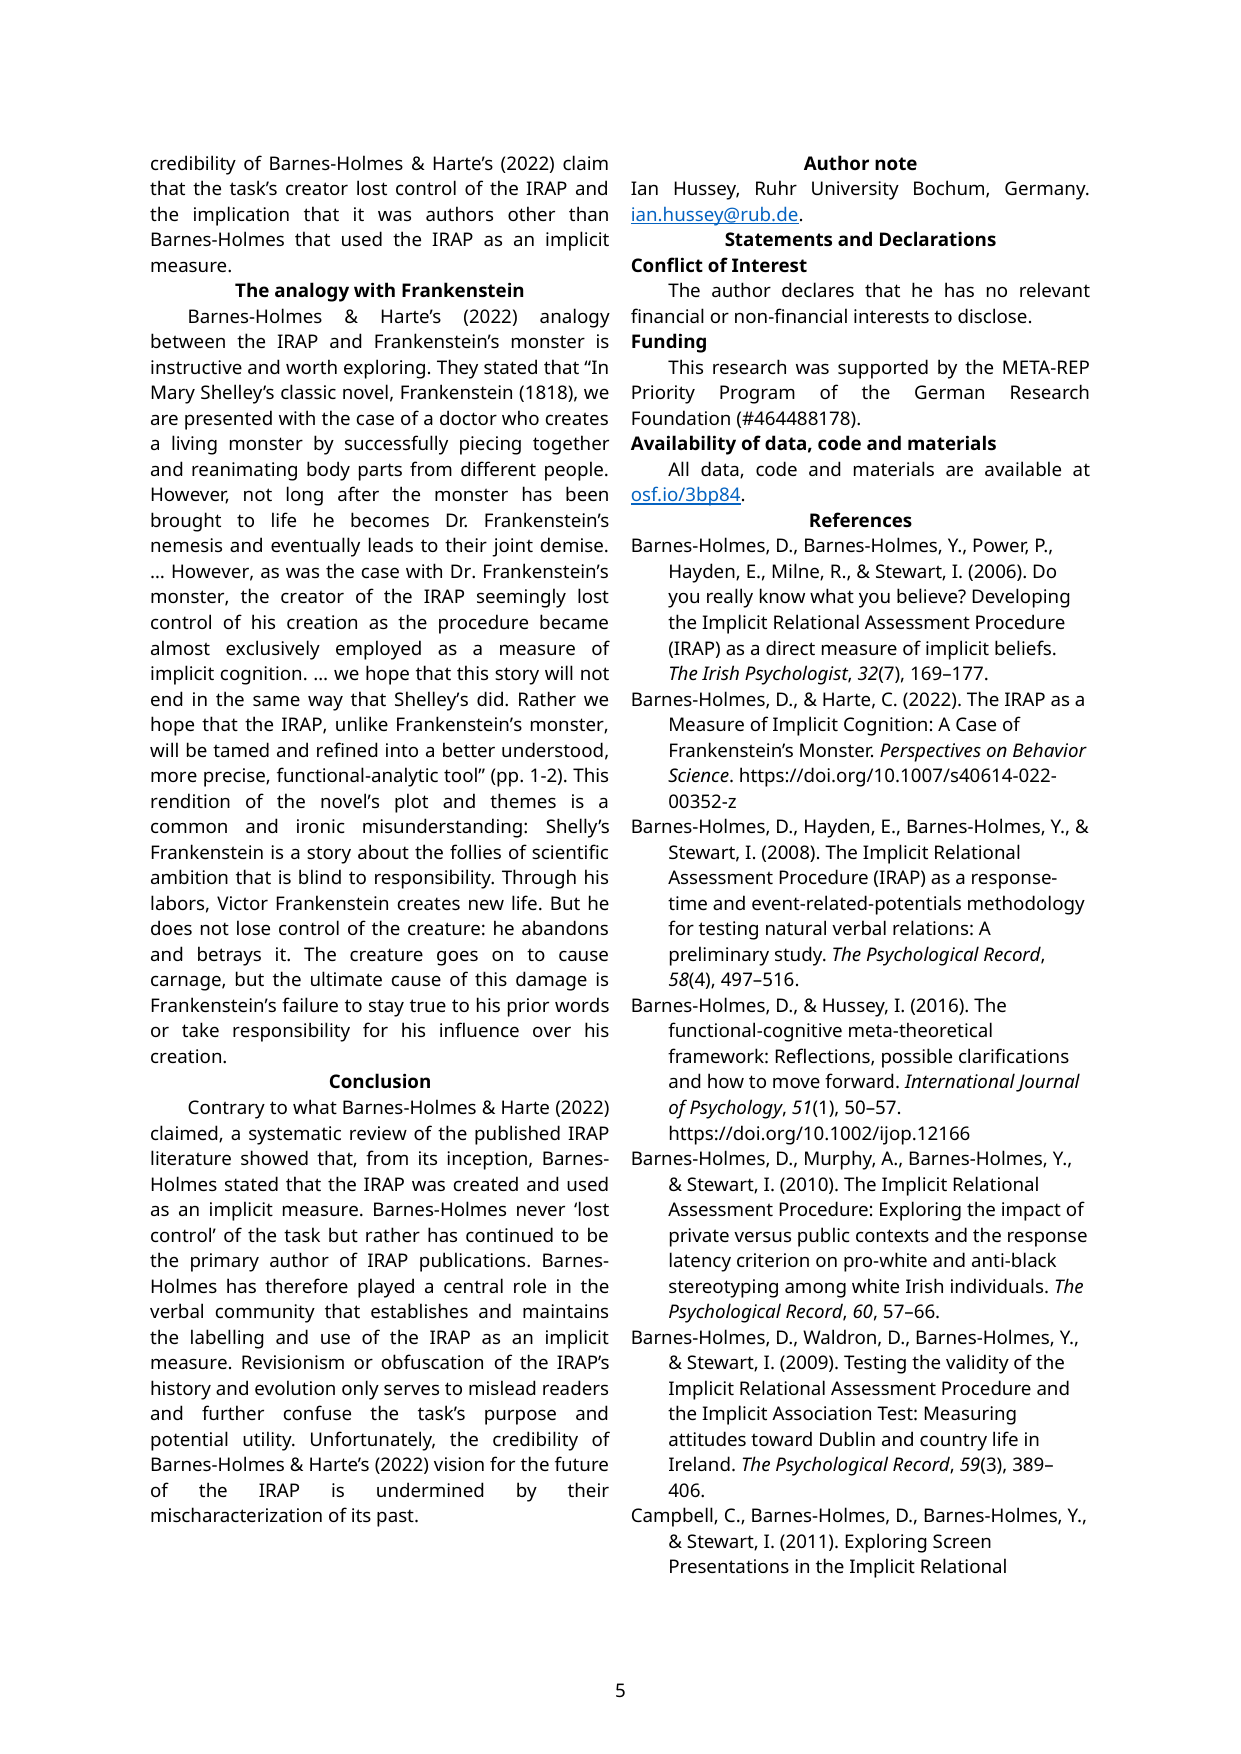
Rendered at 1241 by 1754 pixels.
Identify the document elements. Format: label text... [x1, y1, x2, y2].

subtitle Conflict of Interest [631, 252, 1090, 278]
text All data, code and materials are available at osf.io/3bp84. [631, 456, 1090, 507]
text Barnes-Holmes, D., Hayden, E., Barnes-Holmes, Y., & Stewart, I. (2008). The Implicit Relational Assessment Procedure (IRAP) as a response-time and event-related-potentials methodology for testing natural verbal relations: A preliminary study. The Psychological Record, 58(4), 497–516. [631, 813, 1090, 992]
text Barnes-Holmes & Harte’s (2022) analogy between the IRAP and Frankenstein’s monster is instructive and worth exploring. They stated that “In Mary Shelley’s classic novel, Frankenstein (1818), we are presented with the case of a doctor who creates a living monster by successfully piecing together and reanimating body parts from different people. However, not long after the monster has been brought to life he becomes Dr. Frankenstein’s nemesis and eventually leads to their joint demise. … However, as was the case with Dr. Frankenstein’s monster, the creator of the IRAP seemingly lost control of his creation as the procedure became almost exclusively employed as a measure of implicit cognition. … we hope that this story will not end in the same way that Shelley’s did. Rather we hope that the IRAP, unlike Frankenstein’s monster, will be tamed and refined into a better understood, more precise, functional-analytic tool” (pp. 1-2). This rendition of the novel’s plot and themes is a common and ironic misunderstanding: Shelly’s Frankenstein is a story about the follies of scientific ambition that is blind to responsibility. Through his labors, Victor Frankenstein creates new life. But he does not lose control of the creature: he abandons and betrays it. The creature goes on to cause carnage, but the ultimate cause of this damage is Frankenstein’s failure to stay true to his prior words or take responsibility for his influence over his creation. [150, 303, 610, 1069]
subtitle Funding [631, 329, 1090, 354]
subtitle Availability of data, code and materials [631, 431, 1090, 456]
subtitle Author note [631, 150, 1090, 176]
text Barnes-Holmes, D., Waldron, D., Barnes-Holmes, Y., & Stewart, I. (2009). Testing the validity of the Implicit Relational Assessment Procedure and the Implicit Association Test: Measuring attitudes toward Dublin and country life in Ireland. The Psychological Record, 59(3), 389–406. [631, 1324, 1090, 1503]
subtitle References [631, 507, 1090, 533]
text Barnes-Holmes, D., Barnes-Holmes, Y., Power, P., Hayden, E., Milne, R., & Stewart, I. (2006). Do you really know what you believe? Developing the Implicit Relational Assessment Procedure (IRAP) as a direct measure of implicit beliefs. The Irish Psychologist, 32(7), 169–177. [631, 533, 1090, 686]
text Barnes-Holmes, D., Murphy, A., Barnes-Holmes, Y., & Stewart, I. (2010). The Implicit Relational Assessment Procedure: Exploring the impact of private versus public contexts and the response latency criterion on pro-white and anti-black stereotyping among white Irish individuals. The Psychological Record, 60, 57–66. [631, 1145, 1090, 1324]
text Barnes-Holmes, D., & Hussey, I. (2016). The functional-cognitive meta-theoretical framework: Reflections, possible clarifications and how to move forward. International Journal of Psychology, 51(1), 50–57. https://doi.org/10.1002/ijop.12166 [631, 992, 1090, 1145]
text The author declares that he has no relevant financial or non-financial interests to disclose. [631, 278, 1090, 329]
text This research was supported by the META-REP Priority Program of the German Research Foundation (#464488178). [631, 354, 1090, 431]
subtitle Conclusion [150, 1069, 610, 1094]
text Ian Hussey, Ruhr University Bochum, Germany. ian.hussey@rub.de. [631, 176, 1090, 227]
text Barnes-Holmes, D., & Harte, C. (2022). The IRAP as a Measure of Implicit Cognition: A Case of Frankenstein’s Monster. Perspectives on Behavior Science. https://doi.org/10.1007/s40614-022-00352-z [631, 686, 1090, 813]
subtitle The analogy with Frankenstein [150, 278, 610, 303]
subtitle Statements and Declarations [631, 227, 1090, 252]
text Contrary to what Barnes-Holmes & Harte (2022) claimed, a systematic review of the published IRAP literature showed that, from its inception, Barnes-Holmes stated that the IRAP was created and used as an implicit measure. Barnes-Holmes never ‘lost control’ of the task but rather has continued to be the primary author of IRAP publications. Barnes-Holmes has therefore played a central role in the verbal community that establishes and maintains the labelling and use of the IRAP as an implicit measure. Revisionism or obfuscation of the IRAP’s history and evolution only serves to mislead readers and further confuse the task’s purpose and potential utility. Unfortunately, the credibility of Barnes-Holmes & Harte’s (2022) vision for the future of the IRAP is undermined by their mischaracterization of its past. [150, 1094, 610, 1528]
